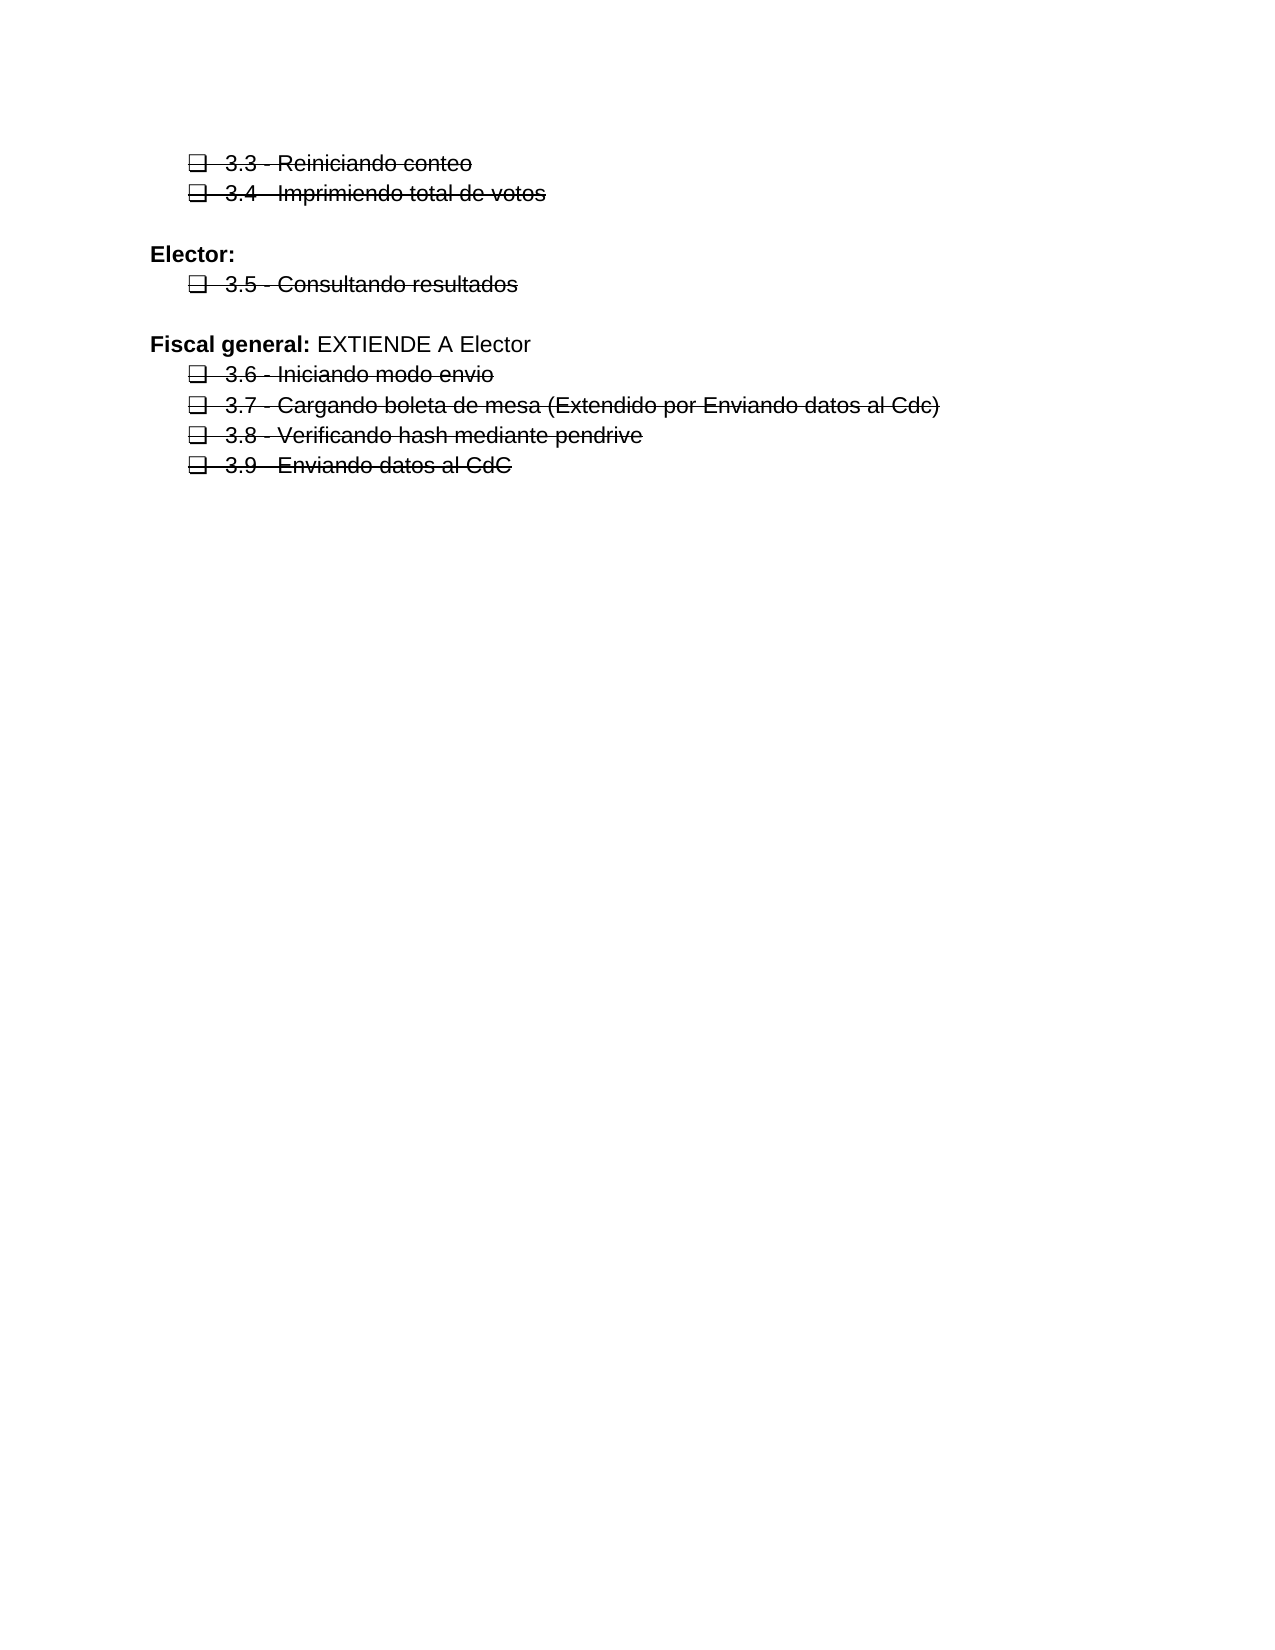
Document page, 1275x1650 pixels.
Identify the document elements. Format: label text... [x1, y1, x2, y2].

text Fiscal general: EXTIENDE A Elector [150, 331, 1125, 358]
list 3.8 - Verificando hash mediante pendrive [187, 422, 1125, 448]
list 3.3 - Reiniciando conteo [187, 150, 1125, 176]
list 3.5 - Consultando resultados [187, 271, 1125, 297]
list 3.6 - Iniciando modo envio [187, 361, 1125, 388]
list 3.9 - Enviando datos al CdC [187, 452, 1125, 478]
list 3.7 - Cargando boleta de mesa (Extendido por Enviando datos al Cdc) [187, 392, 1125, 418]
text Elector: [150, 241, 1125, 267]
list 3.4 - Imprimiendo total de votos [187, 180, 1125, 207]
